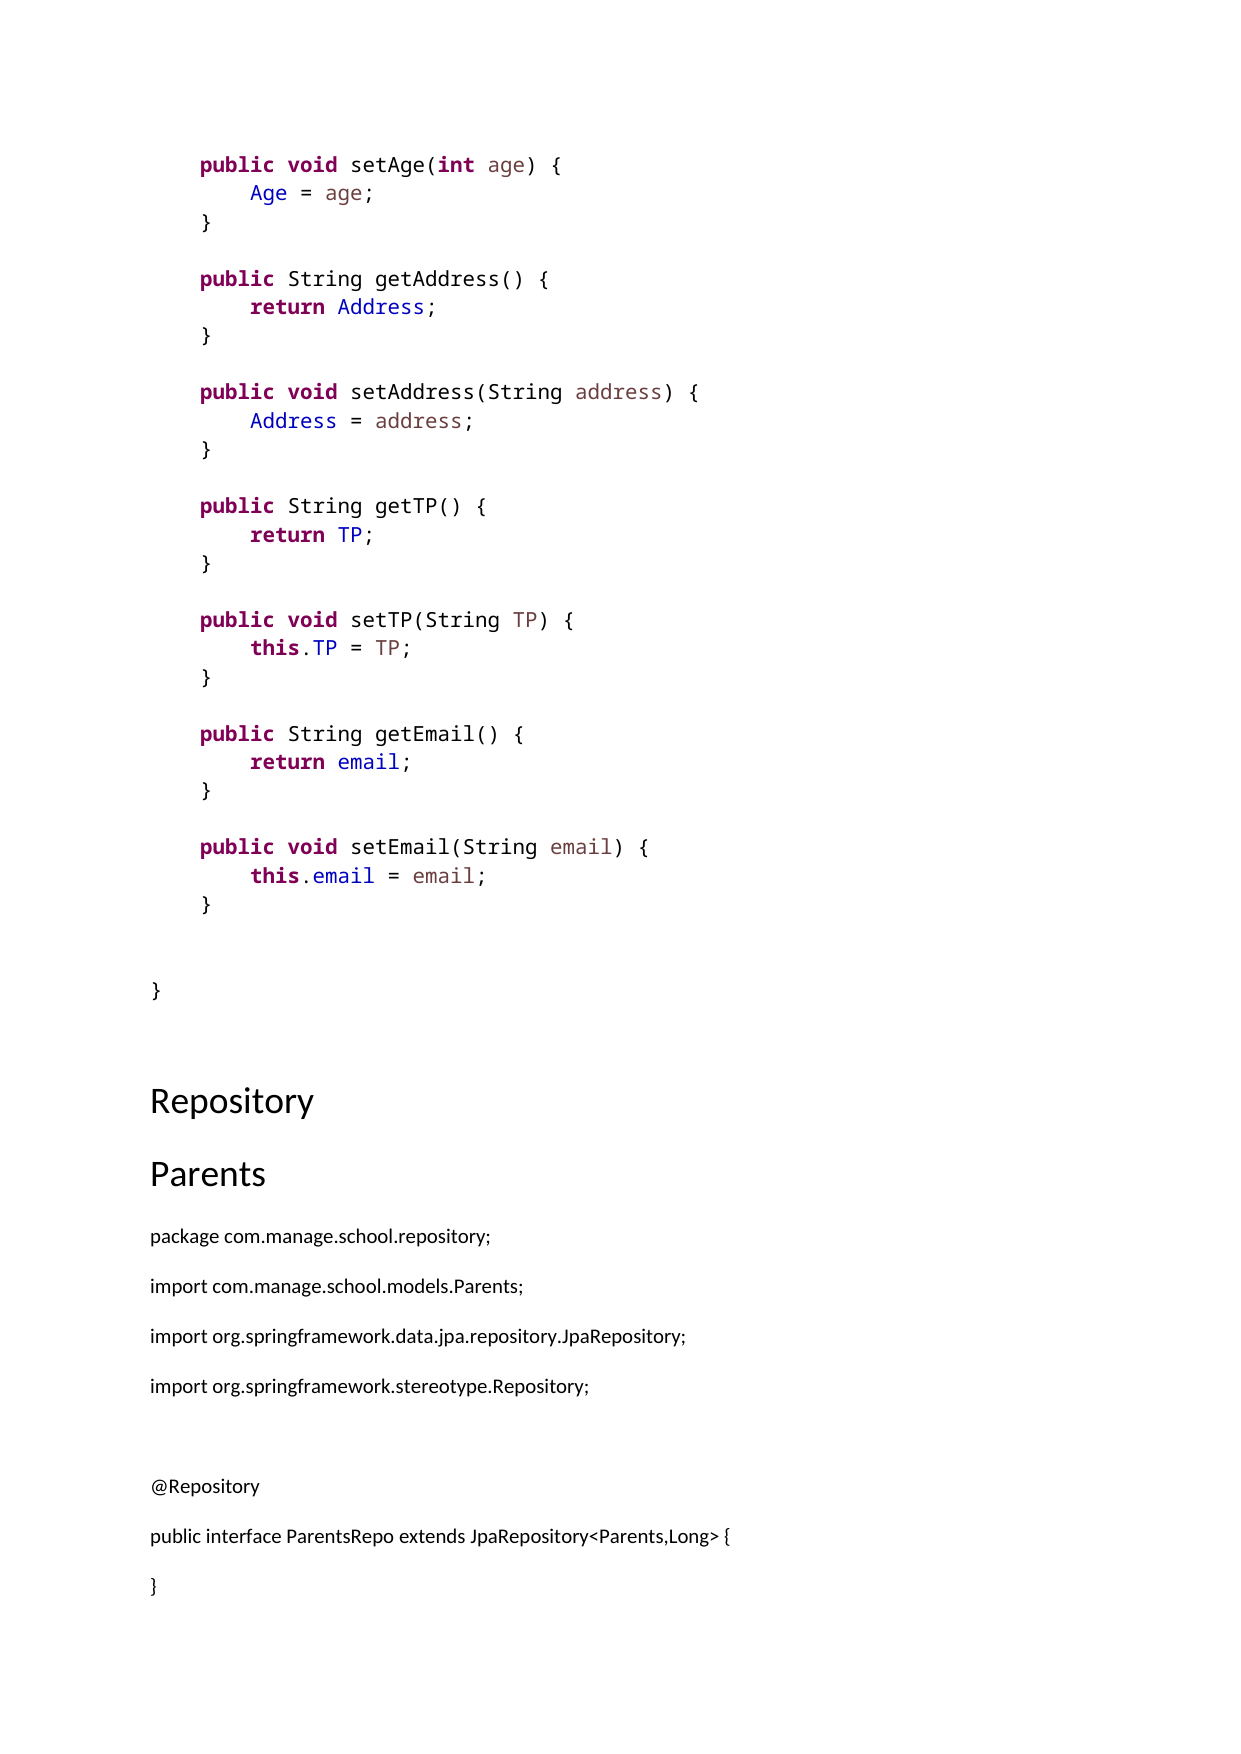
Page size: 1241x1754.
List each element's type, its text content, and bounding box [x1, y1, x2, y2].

text } [150, 548, 1090, 577]
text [150, 1324, 1090, 1349]
text } [150, 434, 1090, 463]
text this.TP = TP; [150, 633, 1090, 662]
text } [150, 889, 1090, 918]
text } [150, 975, 1090, 1003]
text } [150, 207, 1090, 235]
text return email; [150, 747, 1090, 776]
text Parents [150, 1150, 1090, 1196]
text Address = address; [150, 406, 1090, 434]
text public String getEmail() { [150, 719, 1090, 747]
text public void setAddress(String address) { [150, 377, 1090, 406]
text } [150, 1574, 1090, 1599]
text return Address; [150, 292, 1090, 321]
text this.email = email; [150, 861, 1090, 889]
text @Repository [150, 1474, 1090, 1499]
text } [150, 662, 1090, 690]
text public String getTP() { [150, 491, 1090, 520]
text public String getAddress() { [150, 264, 1090, 292]
text package com.manage.school.repository; [150, 1224, 1090, 1249]
text public void setAge(int age) { [150, 150, 1090, 178]
text import com.manage.school.models.Parents; [150, 1274, 1090, 1299]
text Repository [150, 1077, 1090, 1122]
text } [150, 776, 1090, 804]
text public interface ParentsRepo extends JpaRepository<Parents,Long> { [150, 1524, 1090, 1549]
text } [150, 321, 1090, 349]
text return TP; [150, 520, 1090, 548]
text public void setTP(String TP) { [150, 605, 1090, 633]
text Age = age; [150, 178, 1090, 207]
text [150, 1374, 1090, 1399]
text public void setEmail(String email) { [150, 832, 1090, 861]
